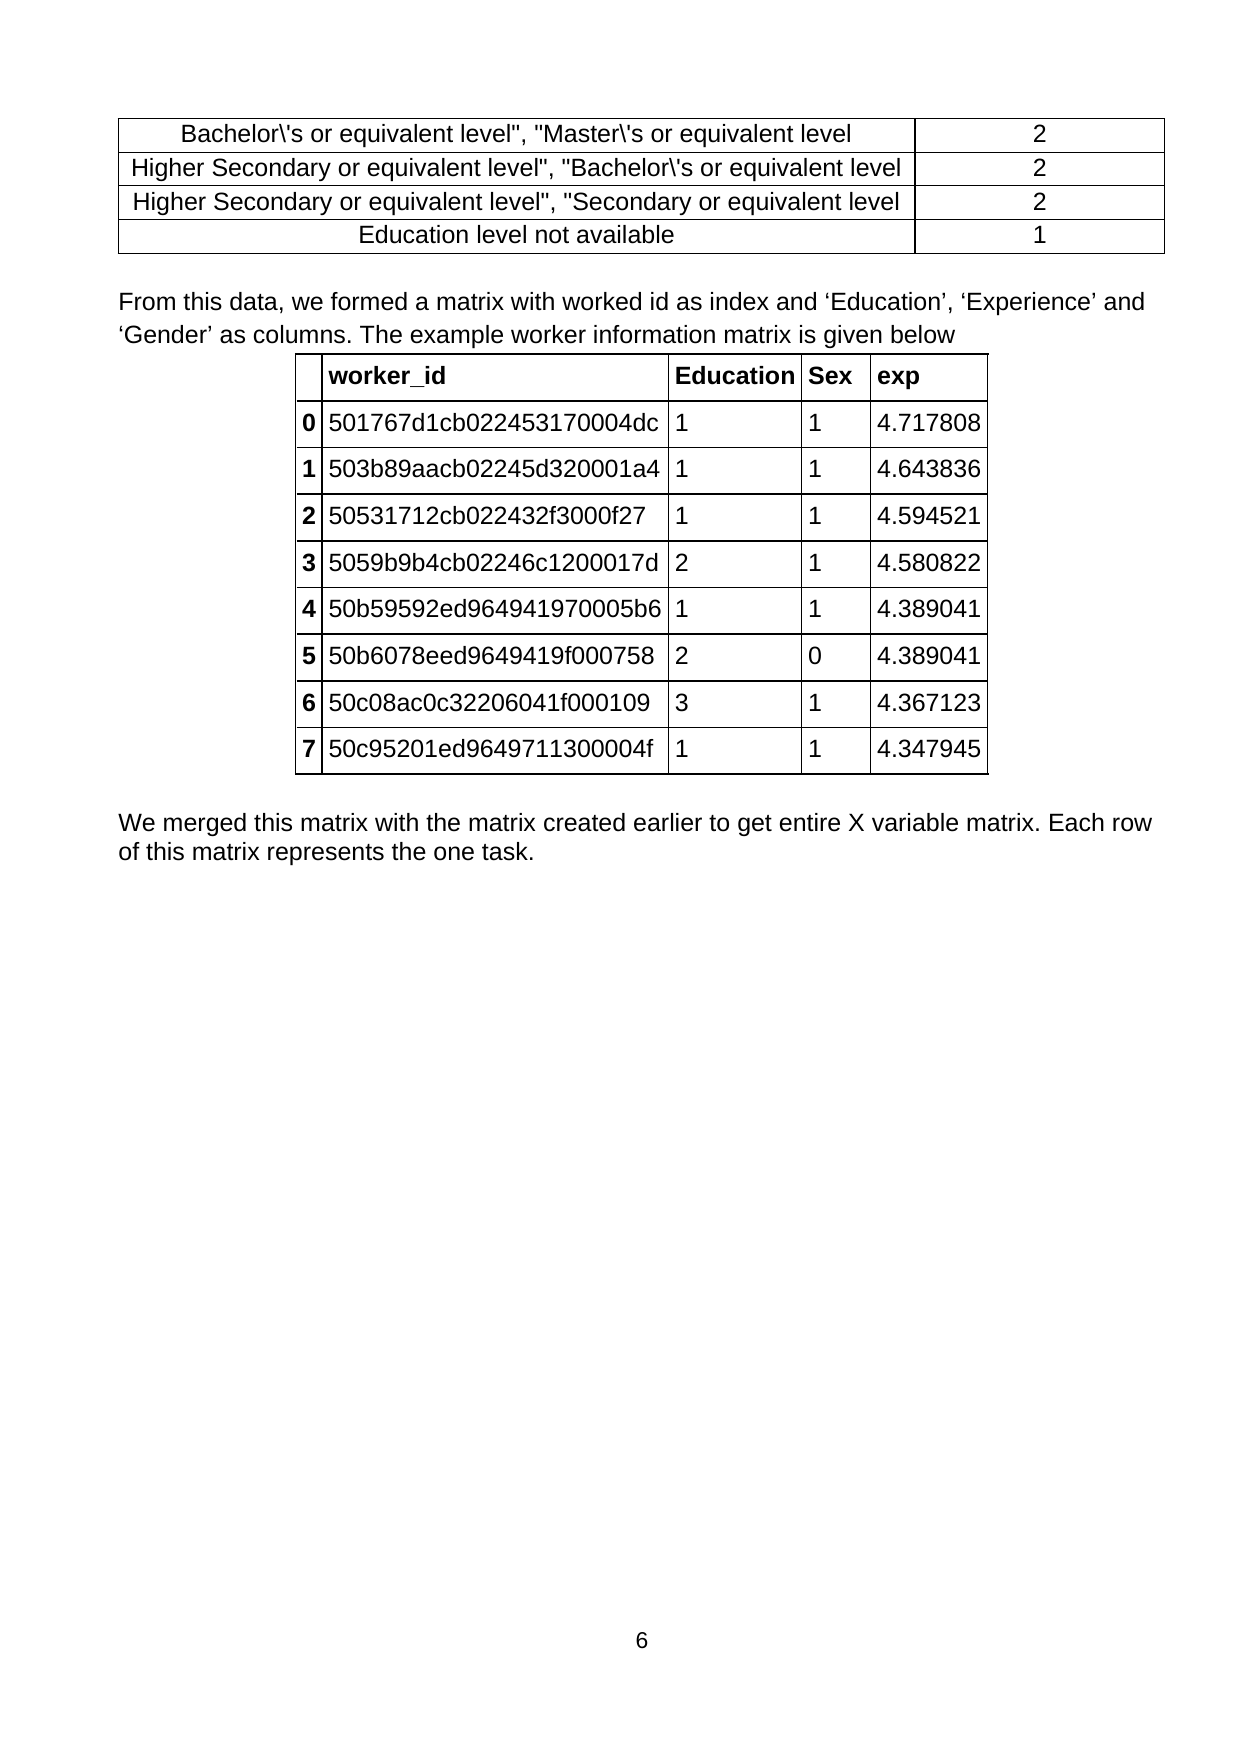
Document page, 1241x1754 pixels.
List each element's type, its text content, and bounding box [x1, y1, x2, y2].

table_cell 50c95201ed9649711300004f [323, 728, 668, 773]
table_cell 4.643836 [871, 448, 987, 493]
table_cell 2 [296, 494, 321, 540]
table_cell 2 [669, 542, 801, 587]
table_cell 2 [916, 186, 1164, 219]
table_cell 1 [802, 682, 870, 727]
table_cell 6 [296, 681, 321, 727]
table_cell 50b59592ed964941970005b6 [323, 588, 668, 633]
table_cell 2 [669, 635, 801, 680]
table_cell Bachelor\'s or equivalent level", "Master\'s or equivalent level [119, 119, 914, 152]
table_header exp [871, 355, 987, 400]
table_cell 7 [296, 728, 321, 773]
table_cell 1 [802, 495, 870, 540]
table_cell 501767d1cb022453170004dc [323, 402, 668, 447]
table_cell 4.717808 [871, 402, 987, 447]
table_cell 4.594521 [871, 495, 987, 540]
table_cell 1 [916, 220, 1164, 253]
table_cell 4.367123 [871, 682, 987, 727]
table_cell 1 [802, 402, 870, 447]
text From this data, we formed a matrix with worked id as index and ‘Education’, ‘Experience’ and ‘Gender’ as columns. The example worker information matrix is given below [118, 287, 1165, 348]
table_cell 4 [296, 588, 321, 633]
table_cell 3 [669, 682, 801, 727]
table_header worker_id [323, 355, 668, 400]
table_cell 1 [802, 588, 870, 633]
table_cell 4.389041 [871, 588, 987, 633]
table_cell 50531712cb022432f3000f27 [323, 495, 668, 540]
text We merged this matrix with the matrix created earlier to get entire X variable matrix. Each row of this matrix represents the one task. [118, 808, 1165, 865]
table_cell 0 [296, 401, 321, 447]
table_cell Higher Secondary or equivalent level", "Secondary or equivalent level [119, 186, 914, 219]
table_header Education [669, 355, 801, 400]
table_cell 4.347945 [871, 728, 987, 773]
table_cell 1 [669, 495, 801, 540]
table_cell 4.389041 [871, 635, 987, 680]
table_cell 1 [296, 448, 321, 493]
table_cell 5 [296, 634, 321, 680]
table_cell 1 [669, 728, 801, 773]
table_cell 5059b9b4cb02246c1200017d [323, 542, 668, 587]
table_cell 1 [802, 542, 870, 587]
table_header Sex [802, 355, 870, 400]
table_cell 1 [802, 728, 870, 773]
table_cell 2 [916, 119, 1164, 152]
table_cell 503b89aacb02245d320001a4 [323, 448, 668, 493]
table_cell 3 [296, 541, 321, 587]
table_cell 2 [916, 153, 1164, 185]
table_cell Education level not available [119, 220, 914, 253]
table_cell 1 [669, 402, 801, 447]
table_cell 1 [669, 448, 801, 493]
table_cell 50c08ac0c32206041f000109 [323, 682, 668, 727]
table_cell 0 [802, 635, 870, 680]
table_cell 1 [669, 588, 801, 633]
table_cell 4.580822 [871, 542, 987, 587]
table_cell 50b6078eed9649419f000758 [323, 635, 668, 680]
table_header [296, 355, 321, 400]
table_cell Higher Secondary or equivalent level", "Bachelor\'s or equivalent level [119, 153, 914, 185]
table_cell 1 [802, 448, 870, 493]
